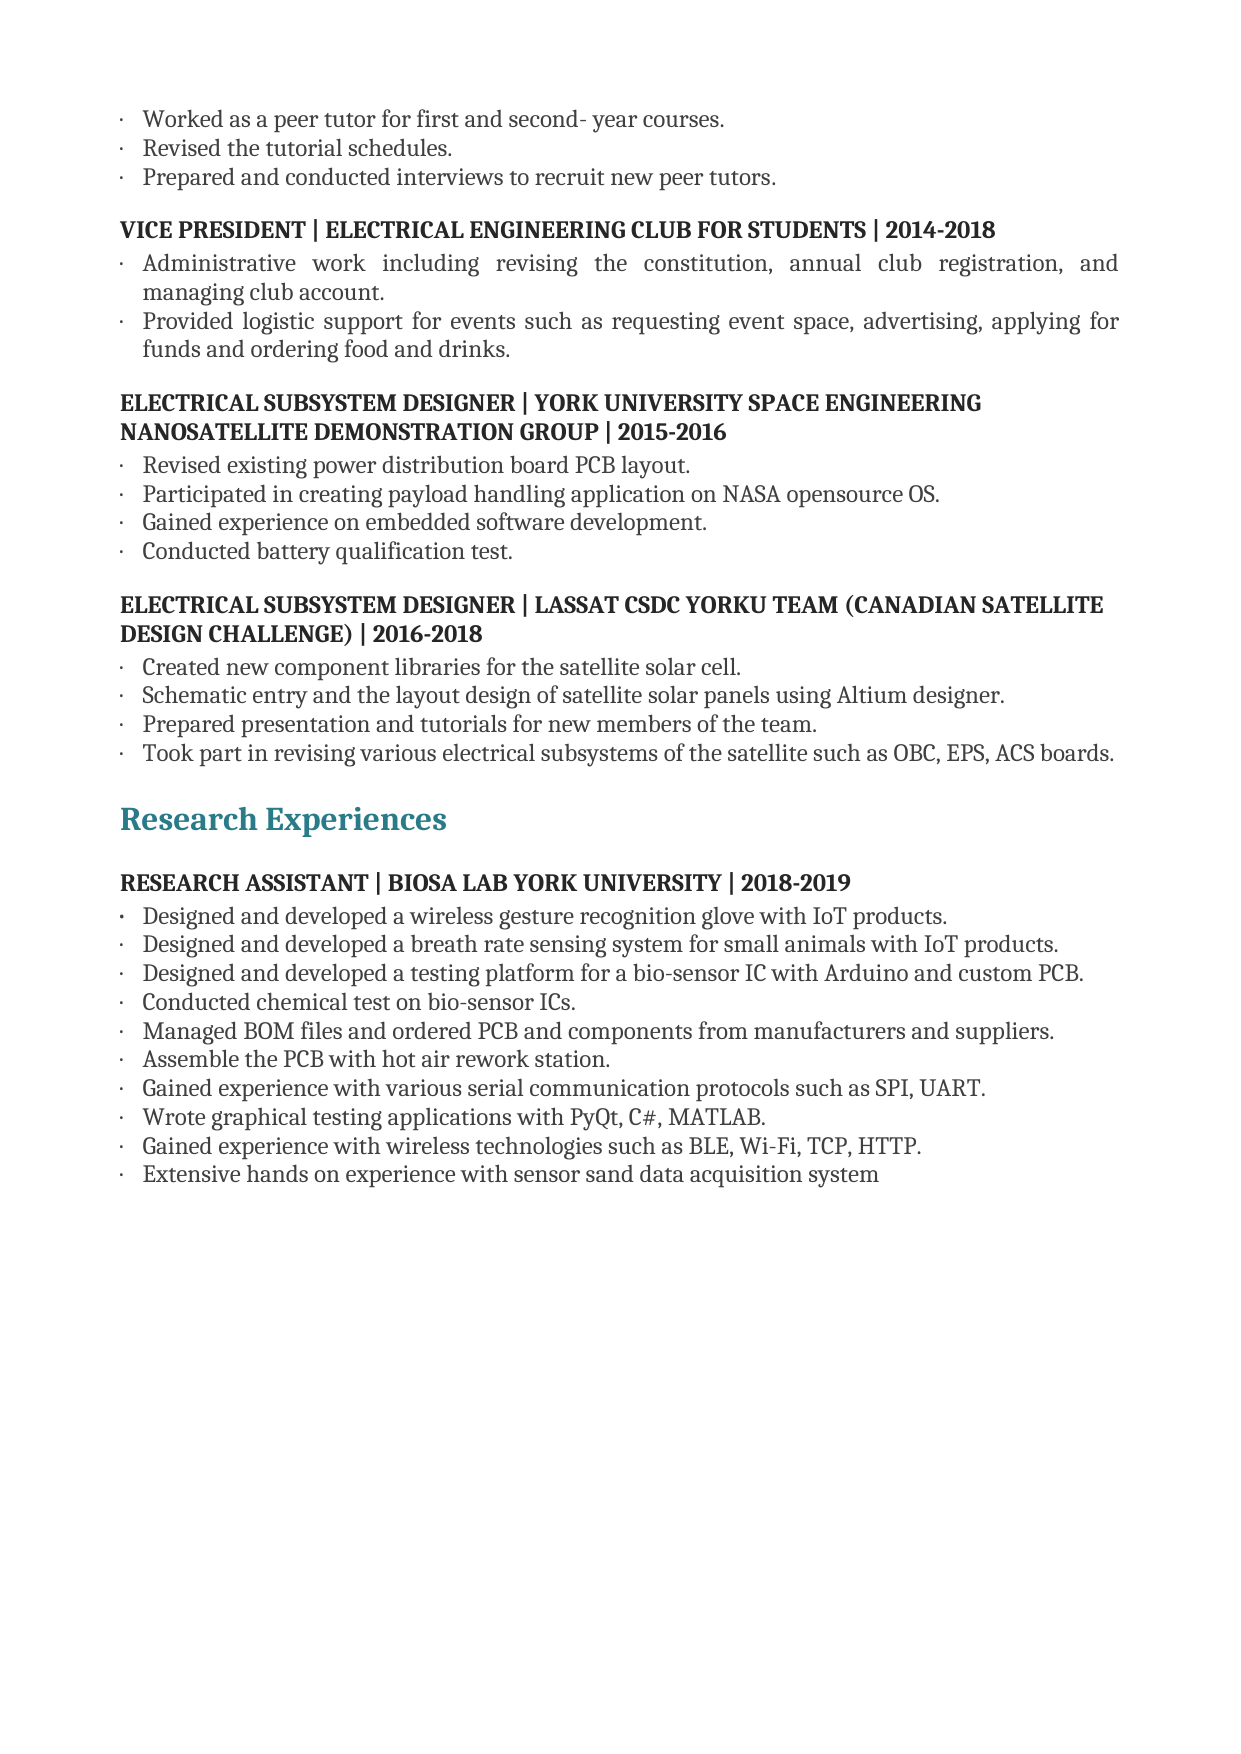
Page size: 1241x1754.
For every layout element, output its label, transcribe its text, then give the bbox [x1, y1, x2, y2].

list Gained experience on embedded software development. [120, 508, 1120, 537]
list Schematic entry and the layout design of satellite solar panels using Altium designer. [120, 681, 1120, 710]
list Conducted chemical test on bio-sensor ICs. [120, 988, 1120, 1017]
list Took part in revising various electrical subsystems of the satellite such as OBC, EPS, ACS boards. [120, 739, 1120, 767]
subtitle Research Experiences [120, 801, 1120, 839]
list Extensive hands on experience with sensor sand data acquisition system [120, 1160, 1120, 1189]
list Prepared and conducted interviews to recruit new peer tutors. [120, 162, 1120, 191]
list Designed and developed a breath rate sensing system for small animals with IoT products. [120, 930, 1120, 959]
list Revised existing power distribution board PCB layout. [120, 451, 1120, 479]
subtitle Vice President | Electrical Engineering Club for Students | 2014-2018 [120, 216, 1120, 245]
subtitle Electrical SUBSystem DesiGNer | York university Space engineering nanosatellite demonstration group | 2015-2016 [120, 389, 1120, 447]
list Designed and developed a testing platform for a bio-sensor IC with Arduino and custom PCB. [120, 959, 1120, 988]
list Participated in creating payload handling application on NASA opensource OS. [120, 479, 1120, 508]
list Designed and developed a wireless gesture recognition glove with IoT products. [120, 902, 1120, 930]
list Created new component libraries for the satellite solar cell. [120, 652, 1120, 681]
list Worked as a peer tutor for first and second- year courses. [120, 105, 1120, 134]
list Revised the tutorial schedules. [120, 134, 1120, 162]
subtitle Electrical SUBSystem DesiGNer | Lassat CSDC yorku team (Canadian Satellite Design Challenge) | 2016-2018 [120, 591, 1120, 648]
list Wrote graphical testing applications with PyQt, C#, MATLAB. [120, 1103, 1120, 1132]
list Conducted battery qualification test. [120, 537, 1120, 566]
list Provided logistic support for events such as requesting event space, advertising, applying for funds and ordering food and drinks. [120, 307, 1120, 364]
list Prepared presentation and tutorials for new members of the team. [120, 710, 1120, 739]
list Administrative work including revising the constitution, annual club registration, and managing club account. [120, 249, 1120, 307]
subtitle Research Assistant | BioSA Lab York University | 2018-2019 [120, 869, 1120, 897]
list Gained experience with various serial communication protocols such as SPI, UART. [120, 1074, 1120, 1103]
list Assemble the PCB with hot air rework station. [120, 1045, 1120, 1074]
list Gained experience with wireless technologies such as BLE, Wi-Fi, TCP, HTTP. [120, 1132, 1120, 1160]
list Managed BOM files and ordered PCB and components from manufacturers and suppliers. [120, 1017, 1120, 1045]
